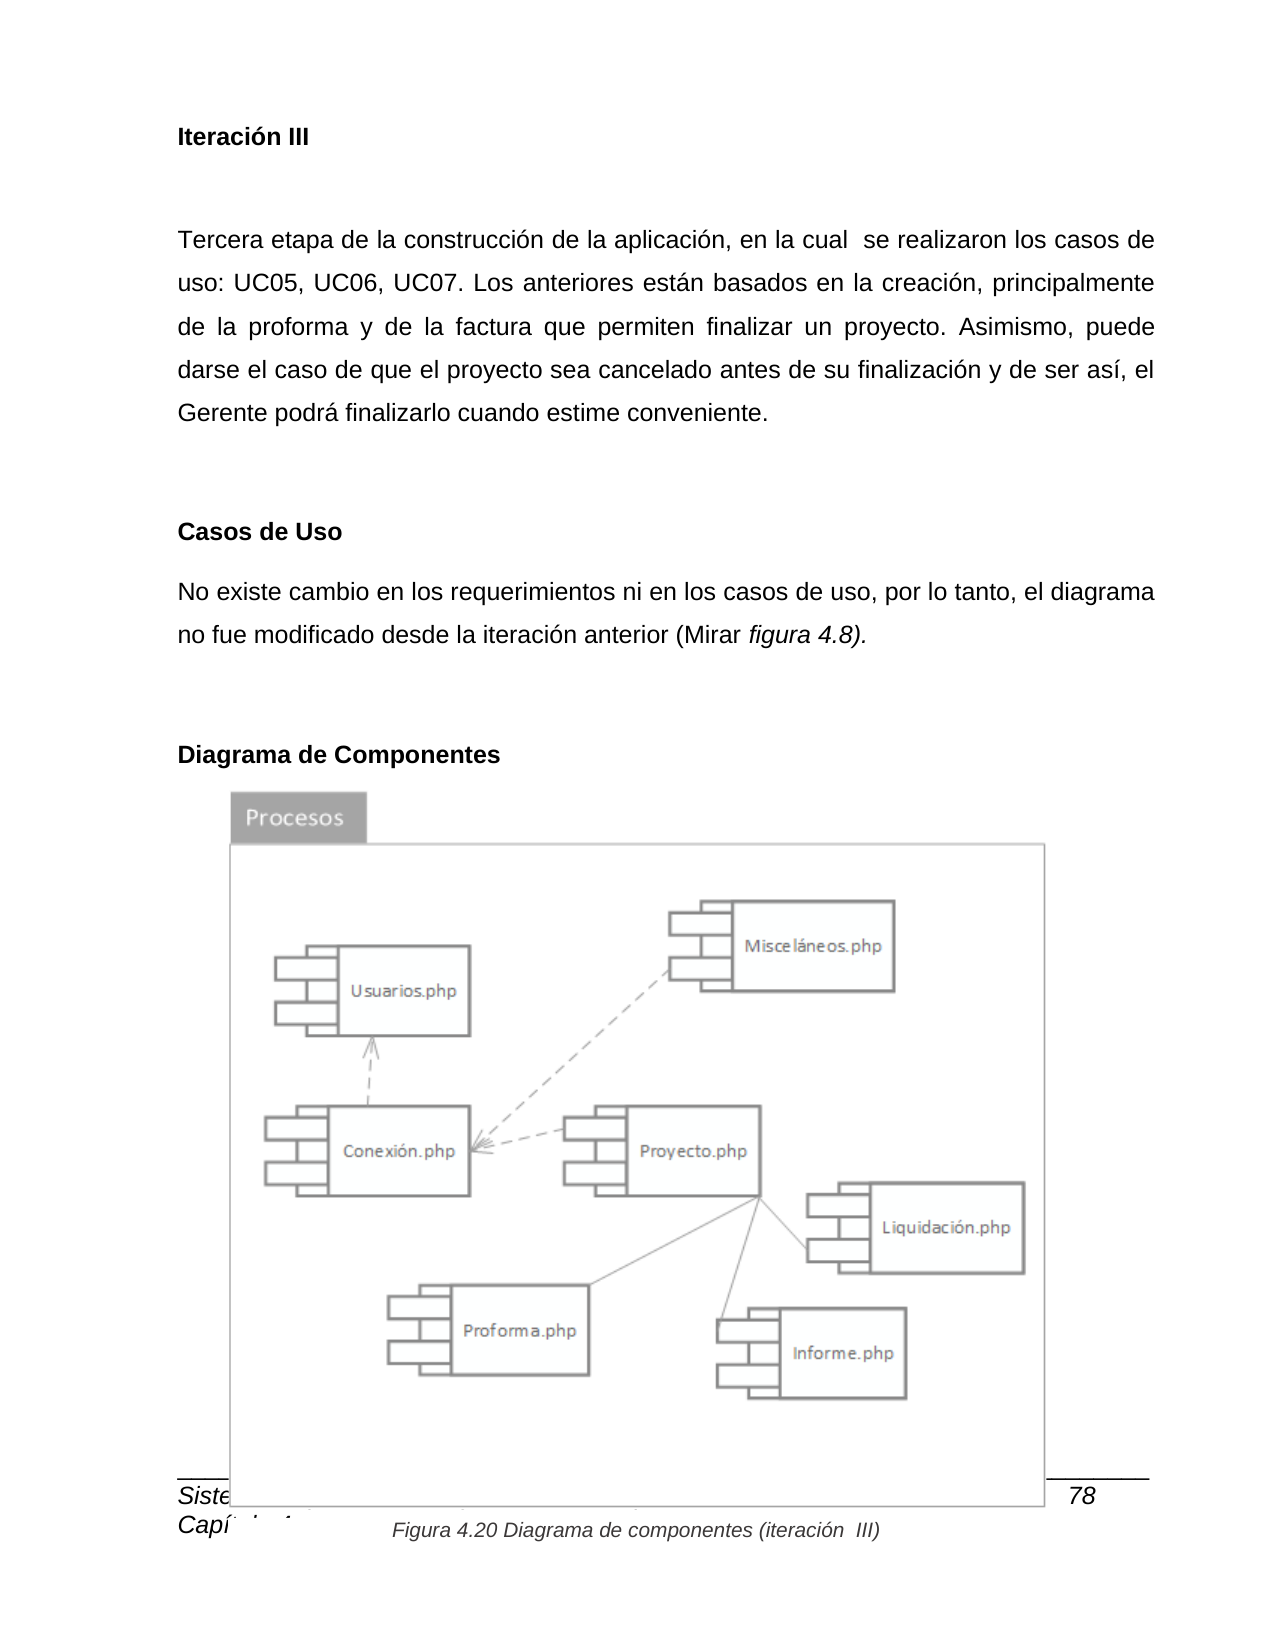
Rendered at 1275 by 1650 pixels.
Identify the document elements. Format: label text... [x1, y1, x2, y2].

text Diagrama de Componentes [177, 740, 1157, 768]
picture [228, 789, 1047, 1509]
text Casos de Uso [177, 517, 1157, 546]
text Tercera etapa de la construcción de la aplicación, en la cual se realizaron los casos de uso: UC05, UC06, UC07. Los anteriores están basados en la creación, principalmente de la proforma y de la factura que permiten finalizar un proyecto. Asimismo, puede darse el caso de que el proyecto sea cancelado antes de su finalización y de ser así, el Gerente podrá finalizarlo cuando estime conveniente. [177, 225, 1157, 426]
subtitle Iteración III [177, 122, 1157, 151]
text No existe cambio en los requerimientos ni en los casos de uso, por lo tanto, el diagrama no fue modificado desde la iteración anterior (Mirar figura 4.8). [177, 577, 1157, 649]
